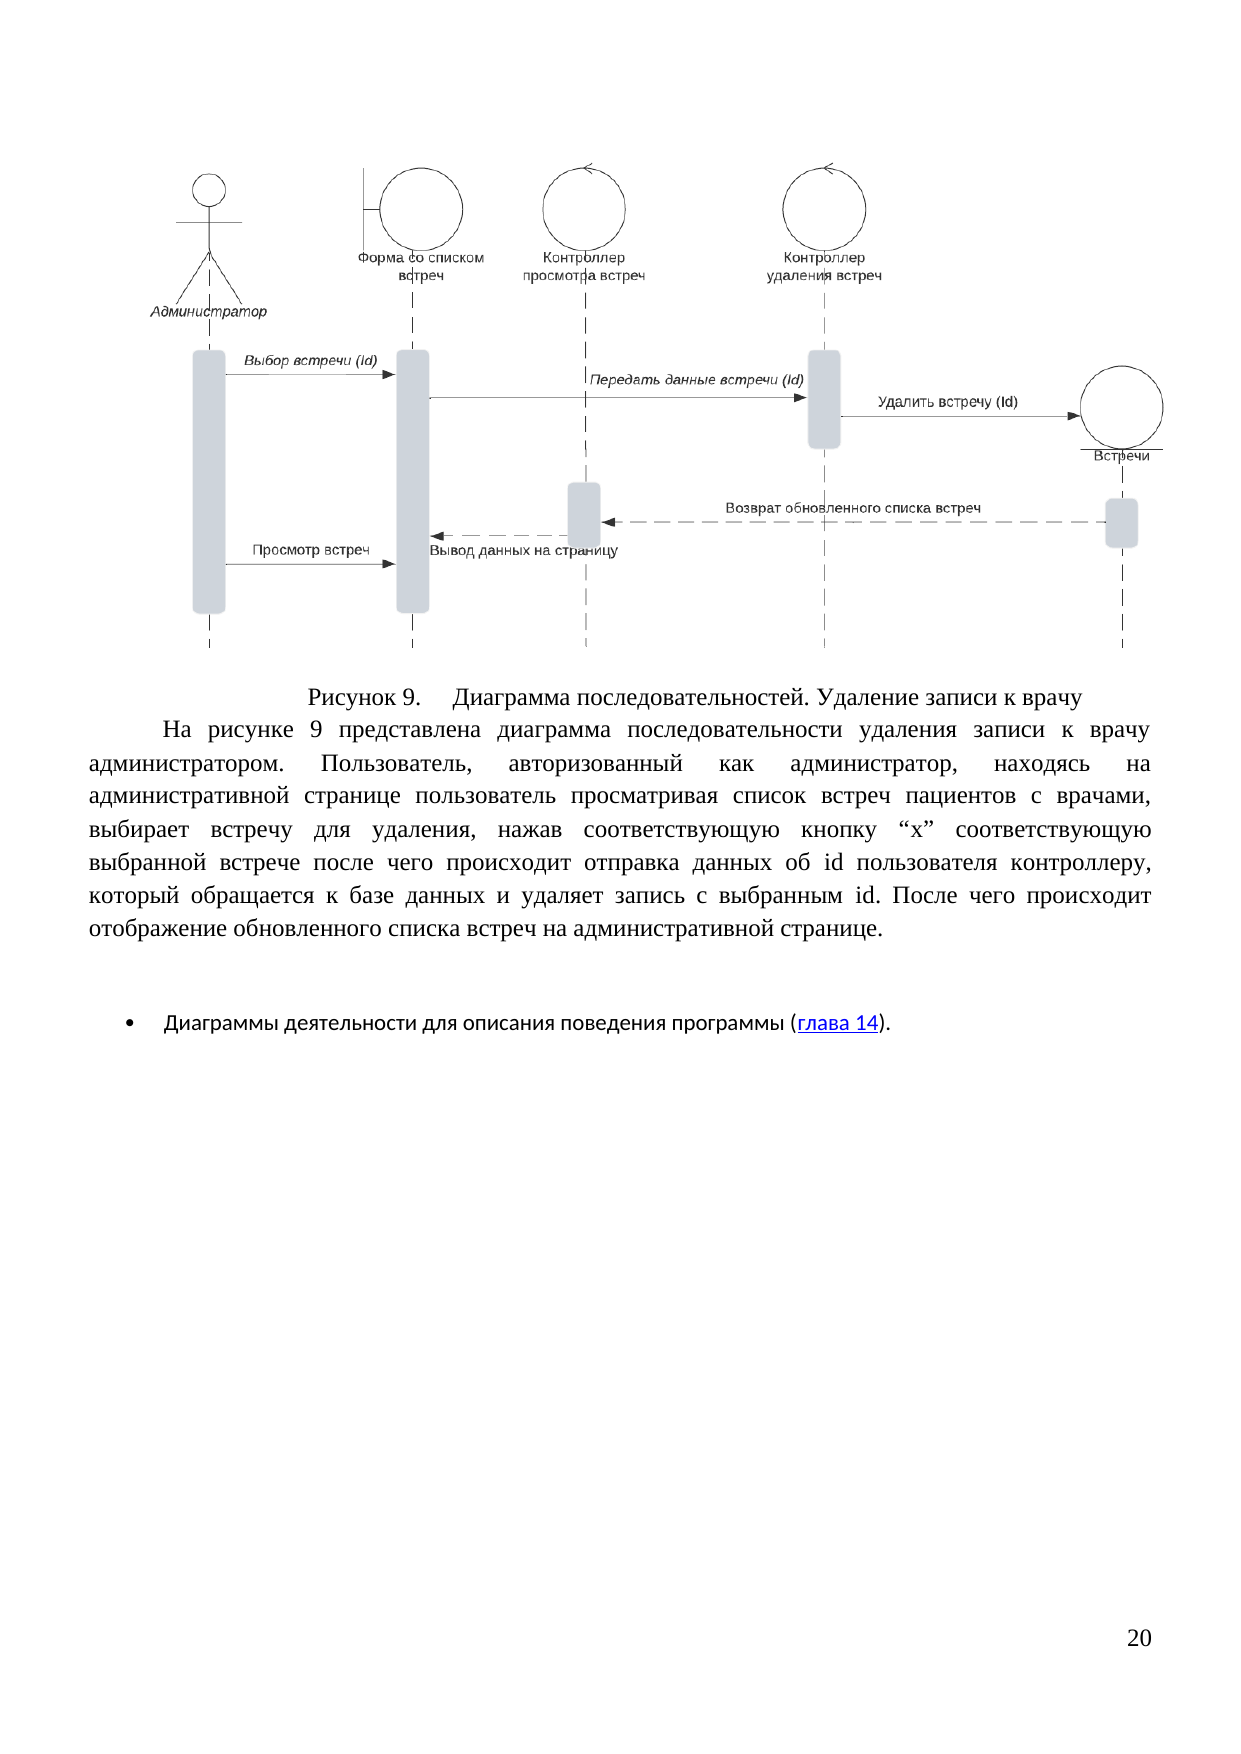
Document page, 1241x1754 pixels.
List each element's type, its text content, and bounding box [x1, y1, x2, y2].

picture [126, 118, 1190, 678]
list Диаграммы деятельности для описания поведения программы (глава 14). [126, 1008, 1152, 1036]
text На рисунке 9 представлена диаграмма последовательности удаления записи к врачу администратором. Пользователь, авторизованный как администратор, находясь на административной странице пользователь просматривая список встреч пациентов с врачами, выбирает встречу для удаления, нажав соответствующую кнопку “x” соответствующую выбранной встрече после чего происходит отправка данных об id пользователя контроллеру, который обращается к базе данных и удаляет запись с выбранным id. После чего происходит отображение обновленного списка встреч на административной странице. [89, 714, 1152, 941]
text Диаграмма последовательностей. Удаление записи к врачу [295, 682, 1152, 710]
